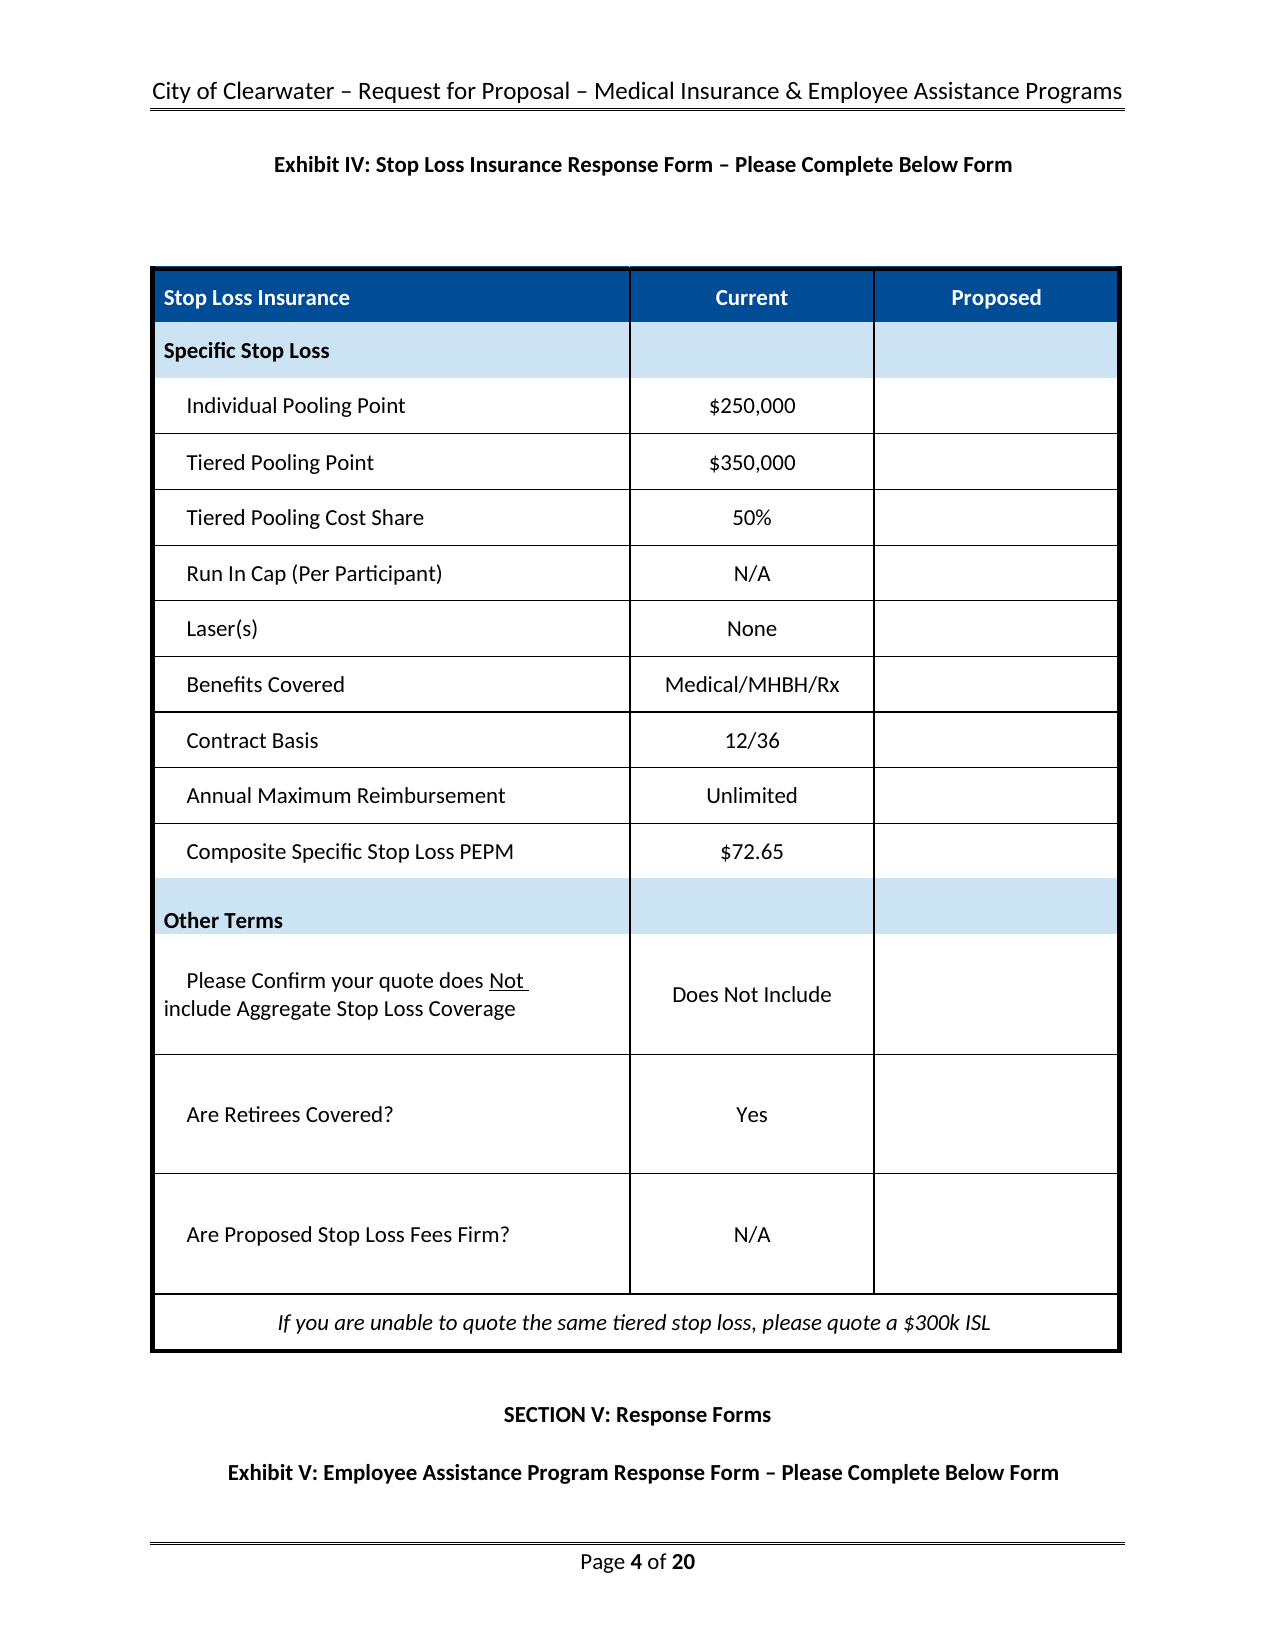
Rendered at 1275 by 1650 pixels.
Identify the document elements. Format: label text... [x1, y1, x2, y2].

table_cell Unlimited [631, 768, 873, 823]
table_cell Tiered Pooling Cost Share [155, 490, 629, 544]
table_cell Annual Maximum Reimbursement [155, 768, 629, 823]
table_cell [875, 934, 1117, 1054]
table_cell 50% [631, 490, 873, 544]
table_cell Run In Cap (Per Participant) [155, 546, 629, 600]
table_cell Specific Stop Loss [155, 322, 629, 378]
table_cell [875, 1174, 1117, 1293]
table_header Stop Loss Insurance [155, 271, 629, 322]
table_cell Other Terms [155, 878, 629, 934]
table_cell [875, 546, 1117, 600]
table_cell Yes [631, 1055, 873, 1173]
table_cell Does Not Include [631, 934, 873, 1054]
table_cell [875, 378, 1117, 433]
table_cell [875, 878, 1117, 934]
text SECTION V: Response Forms [150, 1400, 1125, 1428]
table_cell [631, 322, 873, 378]
table_cell Individual Pooling Point [155, 378, 629, 433]
table_cell Contract Basis [155, 713, 629, 767]
text Exhibit V: Employee Assistance Program Response Form – Please Complete Below Form [162, 1458, 1125, 1486]
table_cell If you are unable to quote the same tiered stop loss, please quote a $300k ISL [155, 1295, 1117, 1349]
table_cell [875, 1055, 1117, 1173]
table_cell Tiered Pooling Point [155, 434, 629, 489]
table_cell Please Confirm your quote does Not include Aggregate Stop Loss Coverage [155, 934, 629, 1054]
table_cell [875, 713, 1117, 767]
table_cell [875, 657, 1117, 711]
table_header Current [631, 271, 873, 322]
table_cell [631, 878, 873, 934]
table_cell [875, 601, 1117, 656]
table_cell Benefits Covered [155, 657, 629, 711]
table_cell [875, 824, 1117, 878]
table_cell [875, 322, 1117, 378]
table_cell Are Proposed Stop Loss Fees Firm? [155, 1174, 629, 1293]
table_cell $72.65 [631, 824, 873, 878]
table_cell 12/36 [631, 713, 873, 767]
table_cell Composite Specific Stop Loss PEPM [155, 824, 629, 878]
table_cell None [631, 601, 873, 656]
table_cell [875, 434, 1117, 489]
table_cell Laser(s) [155, 601, 629, 656]
table_cell [875, 490, 1117, 544]
text Exhibit IV: Stop Loss Insurance Response Form – Please Complete Below Form [162, 150, 1125, 178]
table_cell [875, 768, 1117, 823]
table_cell N/A [631, 546, 873, 600]
table_cell N/A [631, 1174, 873, 1293]
table_header Proposed [875, 271, 1117, 322]
table_cell Medical/MHBH/Rx [631, 657, 873, 711]
table_cell $250,000 [631, 378, 873, 433]
table_cell Are Retirees Covered? [155, 1055, 629, 1173]
table_cell $350,000 [631, 434, 873, 489]
